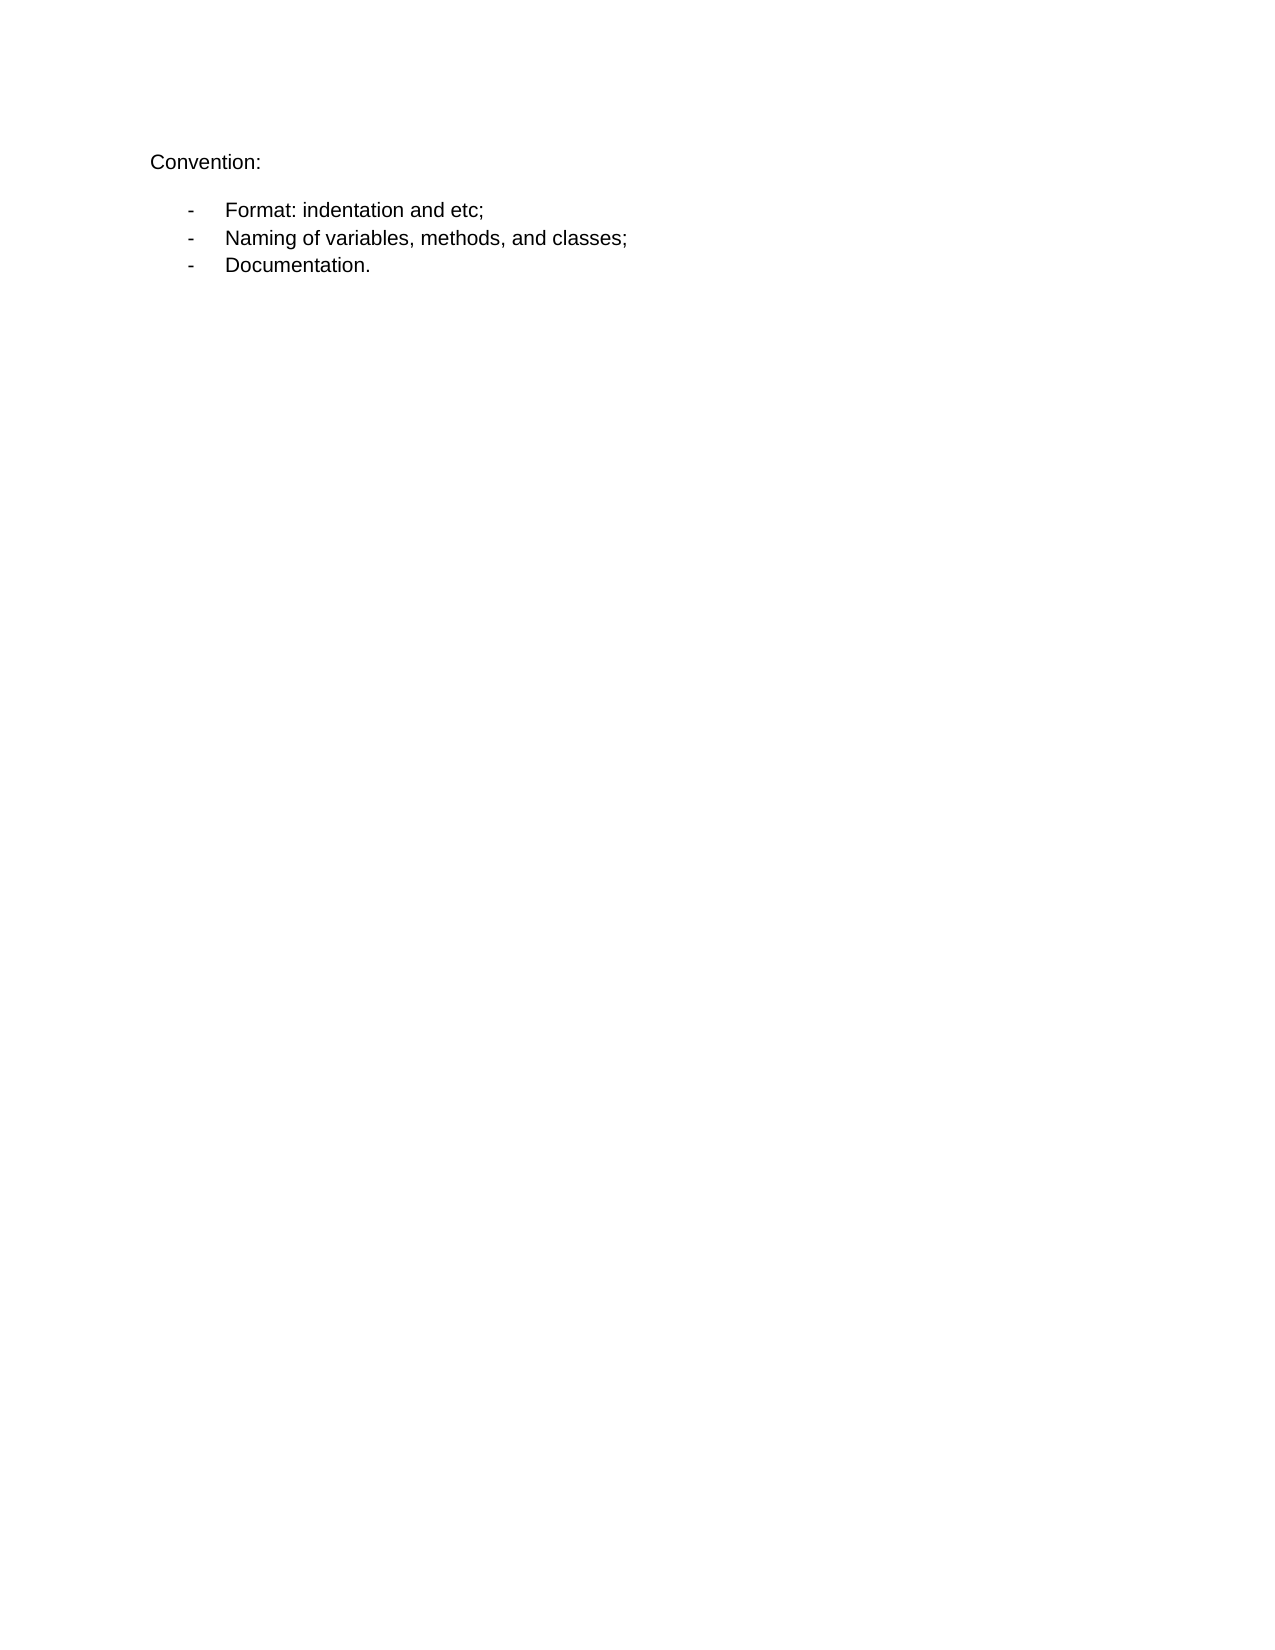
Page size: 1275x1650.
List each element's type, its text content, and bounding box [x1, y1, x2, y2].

list Naming of variables, methods, and classes; [187, 226, 1125, 250]
list Format: indentation and etc; [187, 198, 1125, 222]
list Documentation. [187, 253, 1125, 277]
text Convention: [150, 150, 1125, 174]
